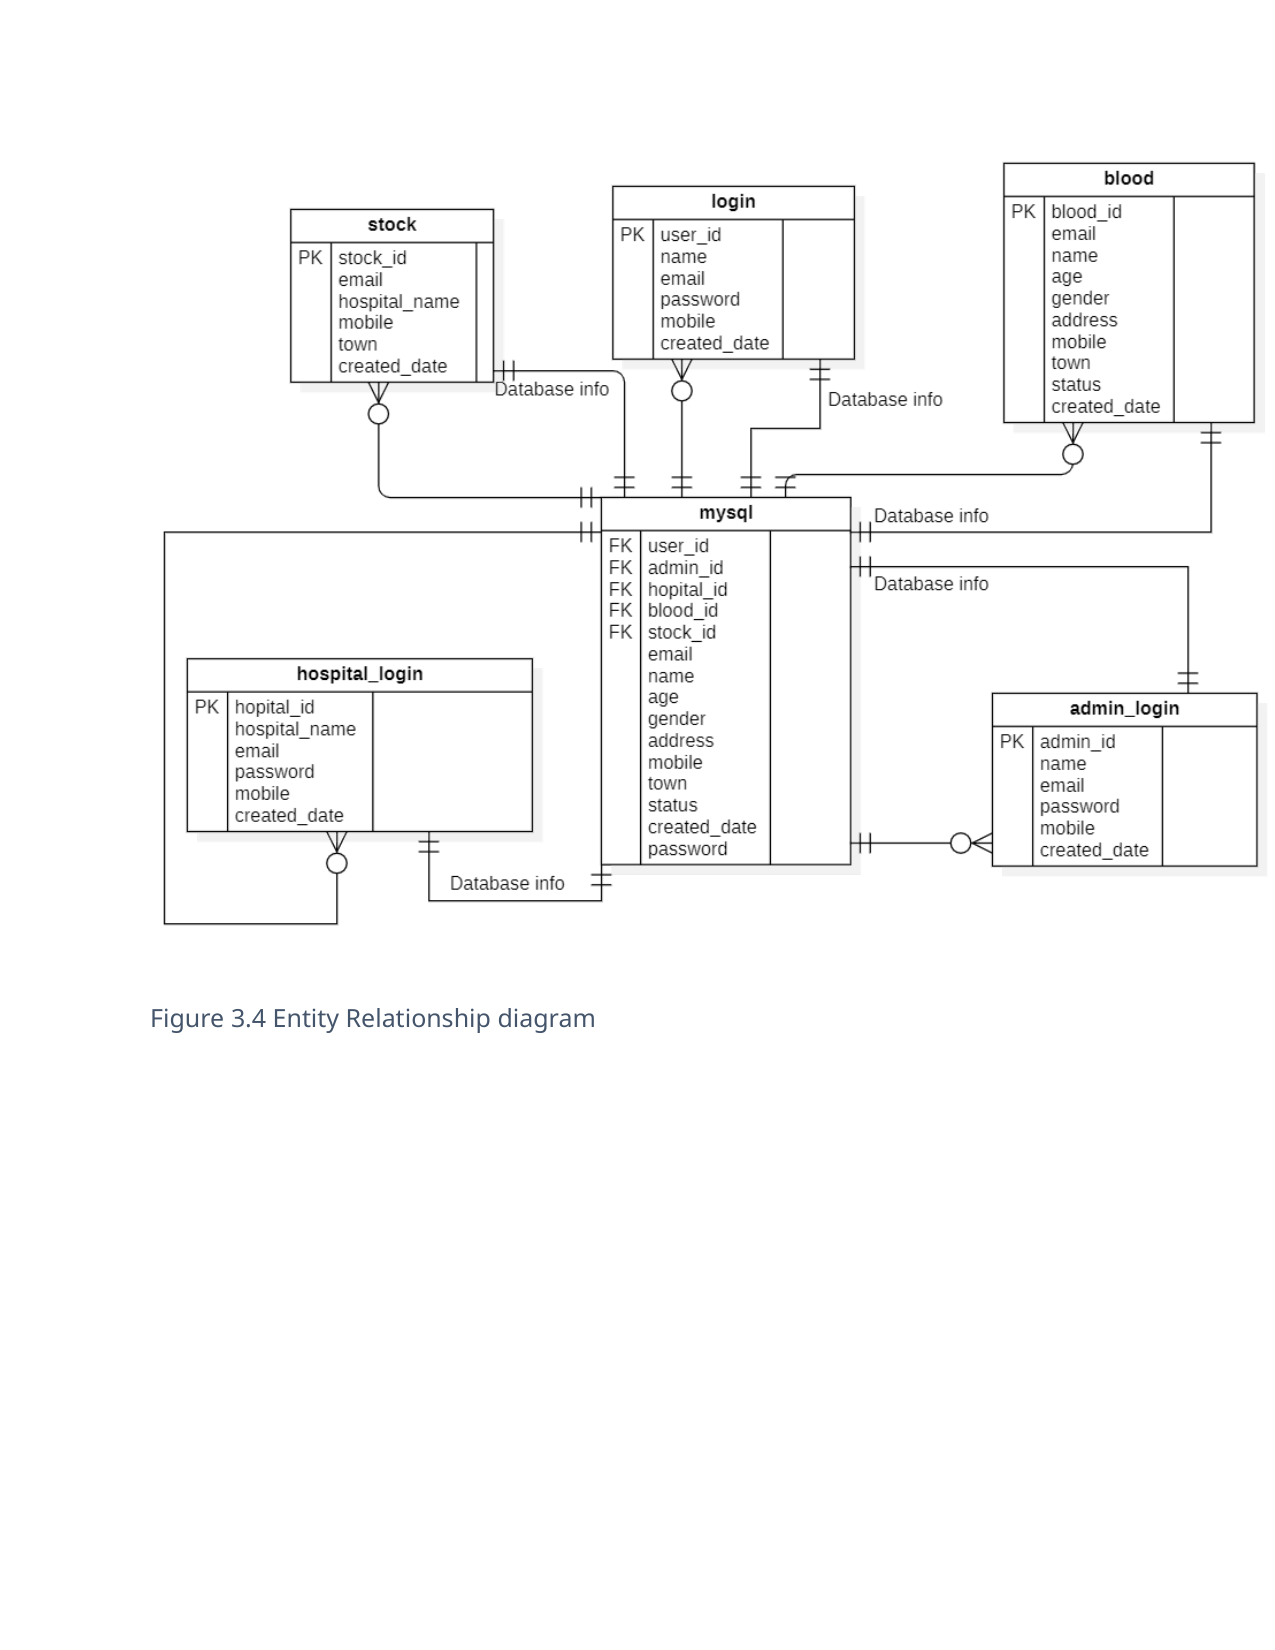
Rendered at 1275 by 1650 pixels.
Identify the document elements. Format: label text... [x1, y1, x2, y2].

picture [150, 150, 1275, 982]
text Figure 3.4 Entity Relationship diagram [150, 1001, 1125, 1035]
